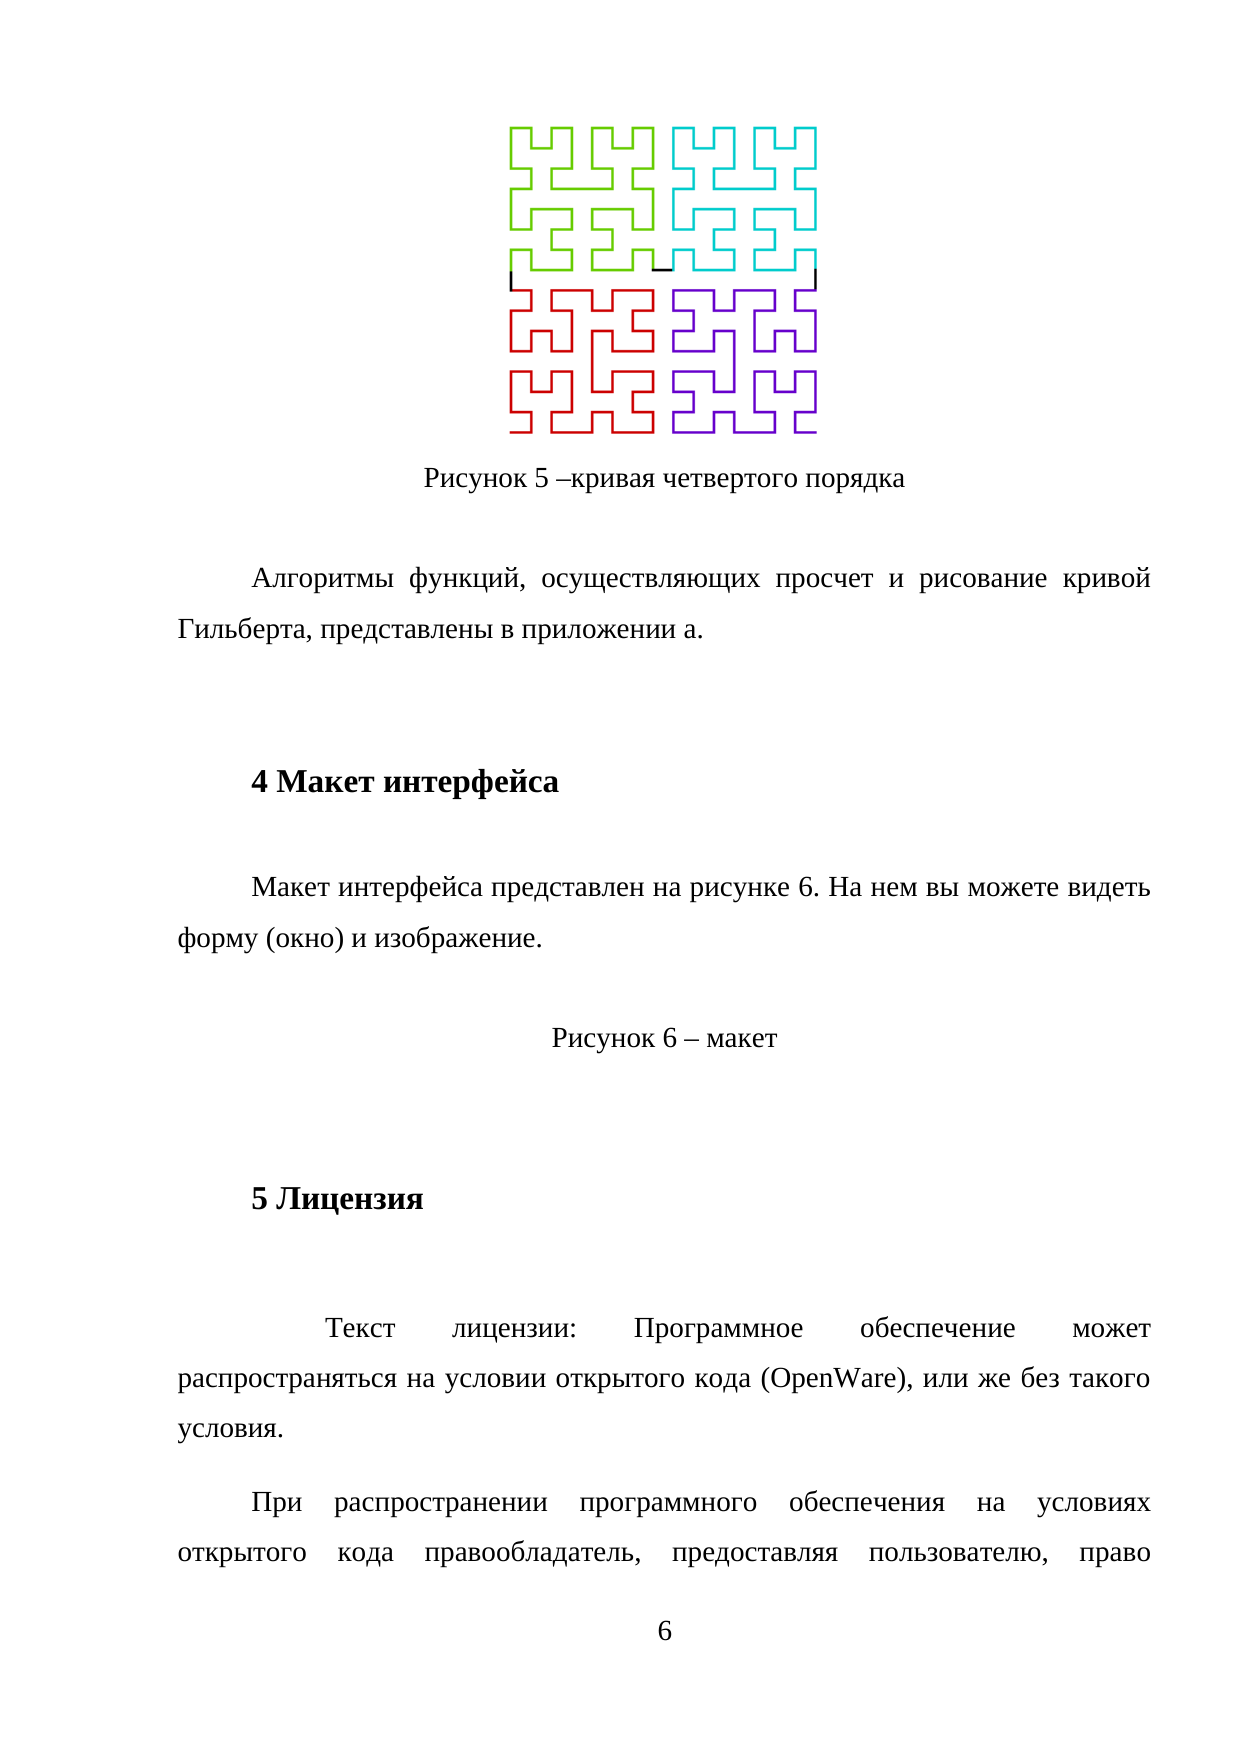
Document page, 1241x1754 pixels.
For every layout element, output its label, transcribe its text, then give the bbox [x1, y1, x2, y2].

text Алгоритмы функций, осуществляющих просчет и рисование кривой Гильберта, представлены в приложении а. [177, 561, 1152, 644]
text Текст лицензии: Программное обеспечение может распространяться на условии открытого кода (OpenWare), или же без такого условия. [177, 1310, 1152, 1444]
subtitle 5 Лицензия [177, 1179, 1152, 1217]
text Макет интерфейса представлен на рисунке 6. На нем вы можете видеть форму (окно) и изображение. [177, 869, 1152, 953]
subtitle 4 Макет интерфейса [177, 762, 1152, 800]
text Рисунок 5 –кривая четвертого порядка [177, 460, 1152, 493]
picture [502, 118, 827, 444]
text Рисунок 6 – макет [177, 1021, 1152, 1054]
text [177, 1484, 1152, 1568]
